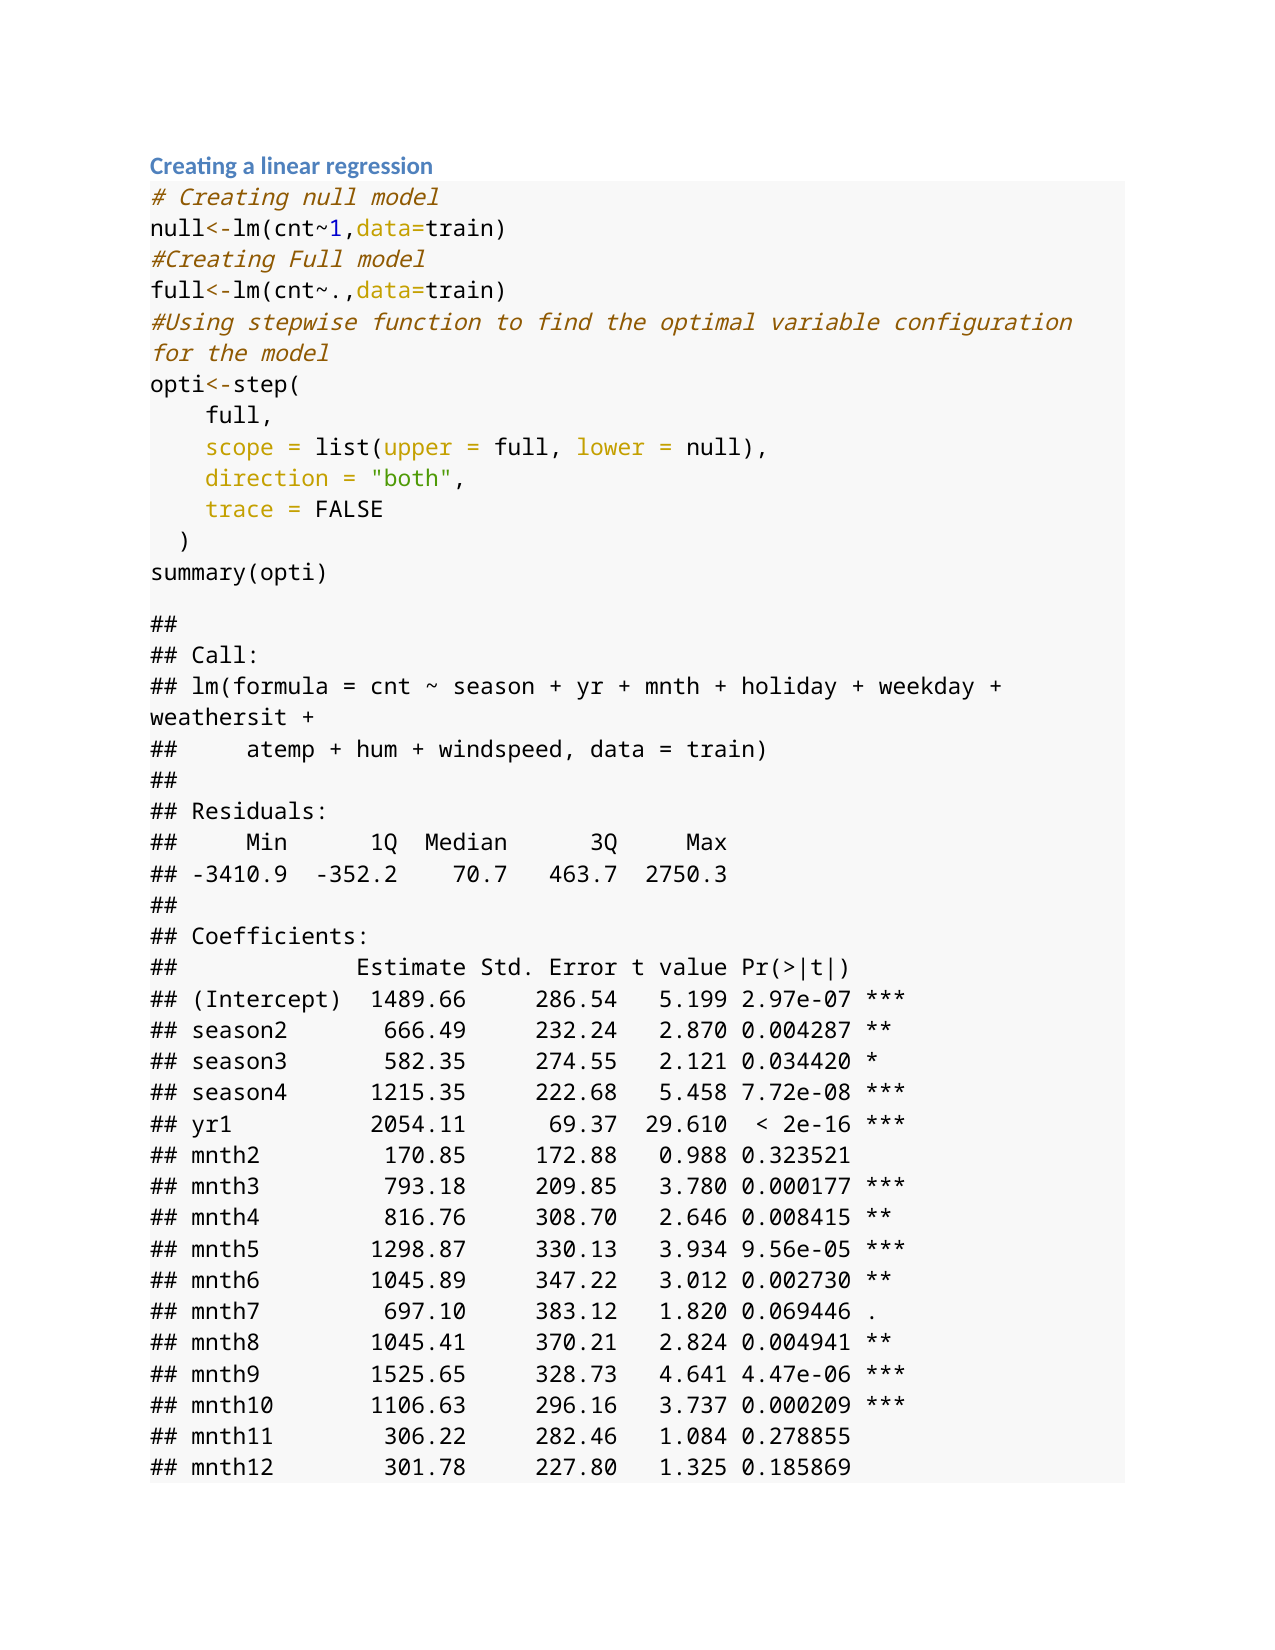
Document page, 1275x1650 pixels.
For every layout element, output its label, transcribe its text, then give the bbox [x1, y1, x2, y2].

text # Creating null model null<-lm(cnt~1,data=train) #Creating Full model full<-lm(cnt~.,data=train) #Using stepwise function to find the optimal variable configuration for the model opti<-step( full, scope = list(upper = full, lower = null), direction = "both", trace = FALSE ) summary(opti) [191, 181, 1125, 587]
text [150, 608, 1125, 1483]
subtitle Creating a linear regression [150, 150, 1125, 181]
